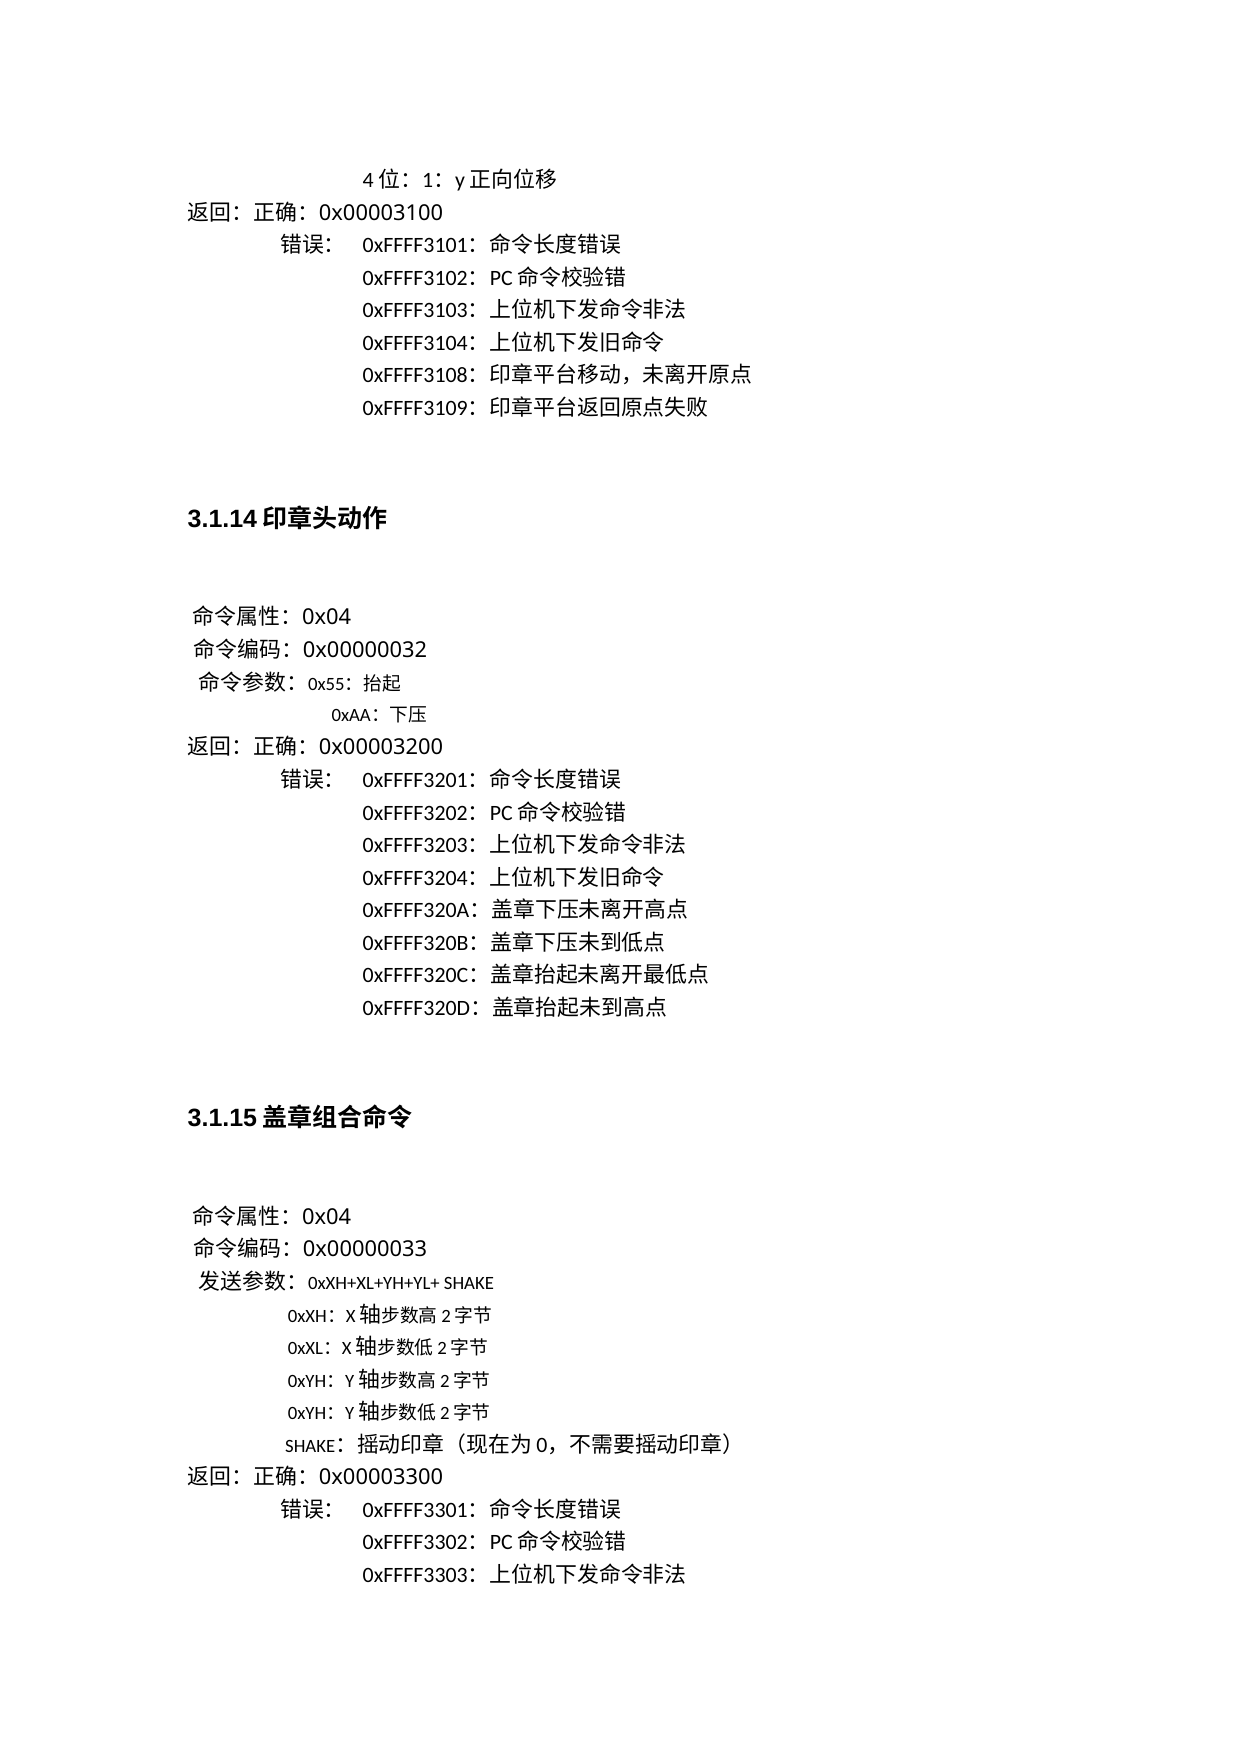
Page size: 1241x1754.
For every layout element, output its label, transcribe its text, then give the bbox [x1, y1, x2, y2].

text 0xFFFF3203：上位机下发命令非法 [319, 827, 1053, 859]
text 0xFFFF3204：上位机下发旧命令 [319, 859, 1053, 892]
text 0xFFFF3103：上位机下发命令非法 [319, 292, 1053, 324]
text 命令编码：0x00000032 [187, 632, 1053, 664]
text 错误： 0xFFFF3101：命令长度错误 [187, 227, 1053, 259]
text 0xFFFF320B：盖章下压未到低点 [319, 924, 1053, 957]
text 0xXL：X轴步数低2字节 [187, 1329, 1053, 1361]
text 0xFFFF3104：上位机下发旧命令 [319, 324, 1053, 357]
text 错误： 0xFFFF3201：命令长度错误 [187, 762, 1053, 794]
subtitle 印章头动作 [187, 484, 1053, 549]
text 0xXH：X轴步数高2字节 [187, 1296, 1053, 1329]
text 0xFFFF3302：PC命令校验错 [187, 1524, 1053, 1556]
text 错误： 0xFFFF3301：命令长度错误 [187, 1491, 1053, 1524]
text 0xFFFF3108：印章平台移动，未离开原点 [319, 357, 1053, 389]
text 命令参数：0x55：抬起 [187, 664, 1053, 697]
text 发送参数：0xXH+XL+YH+YL+ SHAKE [187, 1264, 1053, 1296]
text SHAKE：摇动印章（现在为0，不需要摇动印章） [187, 1426, 1053, 1459]
subtitle 盖章组合命令 [187, 1083, 1053, 1148]
text 返回：正确：0x00003300 [187, 1459, 1053, 1491]
text 命令编码：0x00000033 [187, 1231, 1053, 1264]
text 0xFFFF3303：上位机下发命令非法 [319, 1556, 1053, 1589]
text 4位：1：y正向位移 [187, 162, 1053, 194]
text 命令属性：0x04 [187, 599, 1053, 632]
text 0xFFFF320D：盖章抬起未到高点 [319, 989, 1053, 1022]
text 0xYH：Y轴步数高2字节 [187, 1361, 1053, 1394]
text 命令属性：0x04 [187, 1199, 1053, 1231]
text 0xFFFF3202：PC命令校验错 [187, 794, 1053, 827]
text 0xAA：下压 [187, 697, 1053, 729]
text 0xFFFF：盖章抬起未离开最低点 [319, 957, 1053, 989]
text 0xFFFF3102：PC命令校验错 [187, 259, 1053, 292]
text 返回：正确：0x00003100 [187, 194, 1053, 227]
text 0xFFFF3109：印章平台返回原点失败 [319, 389, 1053, 422]
text 返回：正确：0x00003200 [187, 729, 1053, 762]
text 0xYH：Y轴步数低2字节 [187, 1394, 1053, 1426]
text 0xFFFF：盖章下压未离开高点 [319, 892, 1053, 924]
